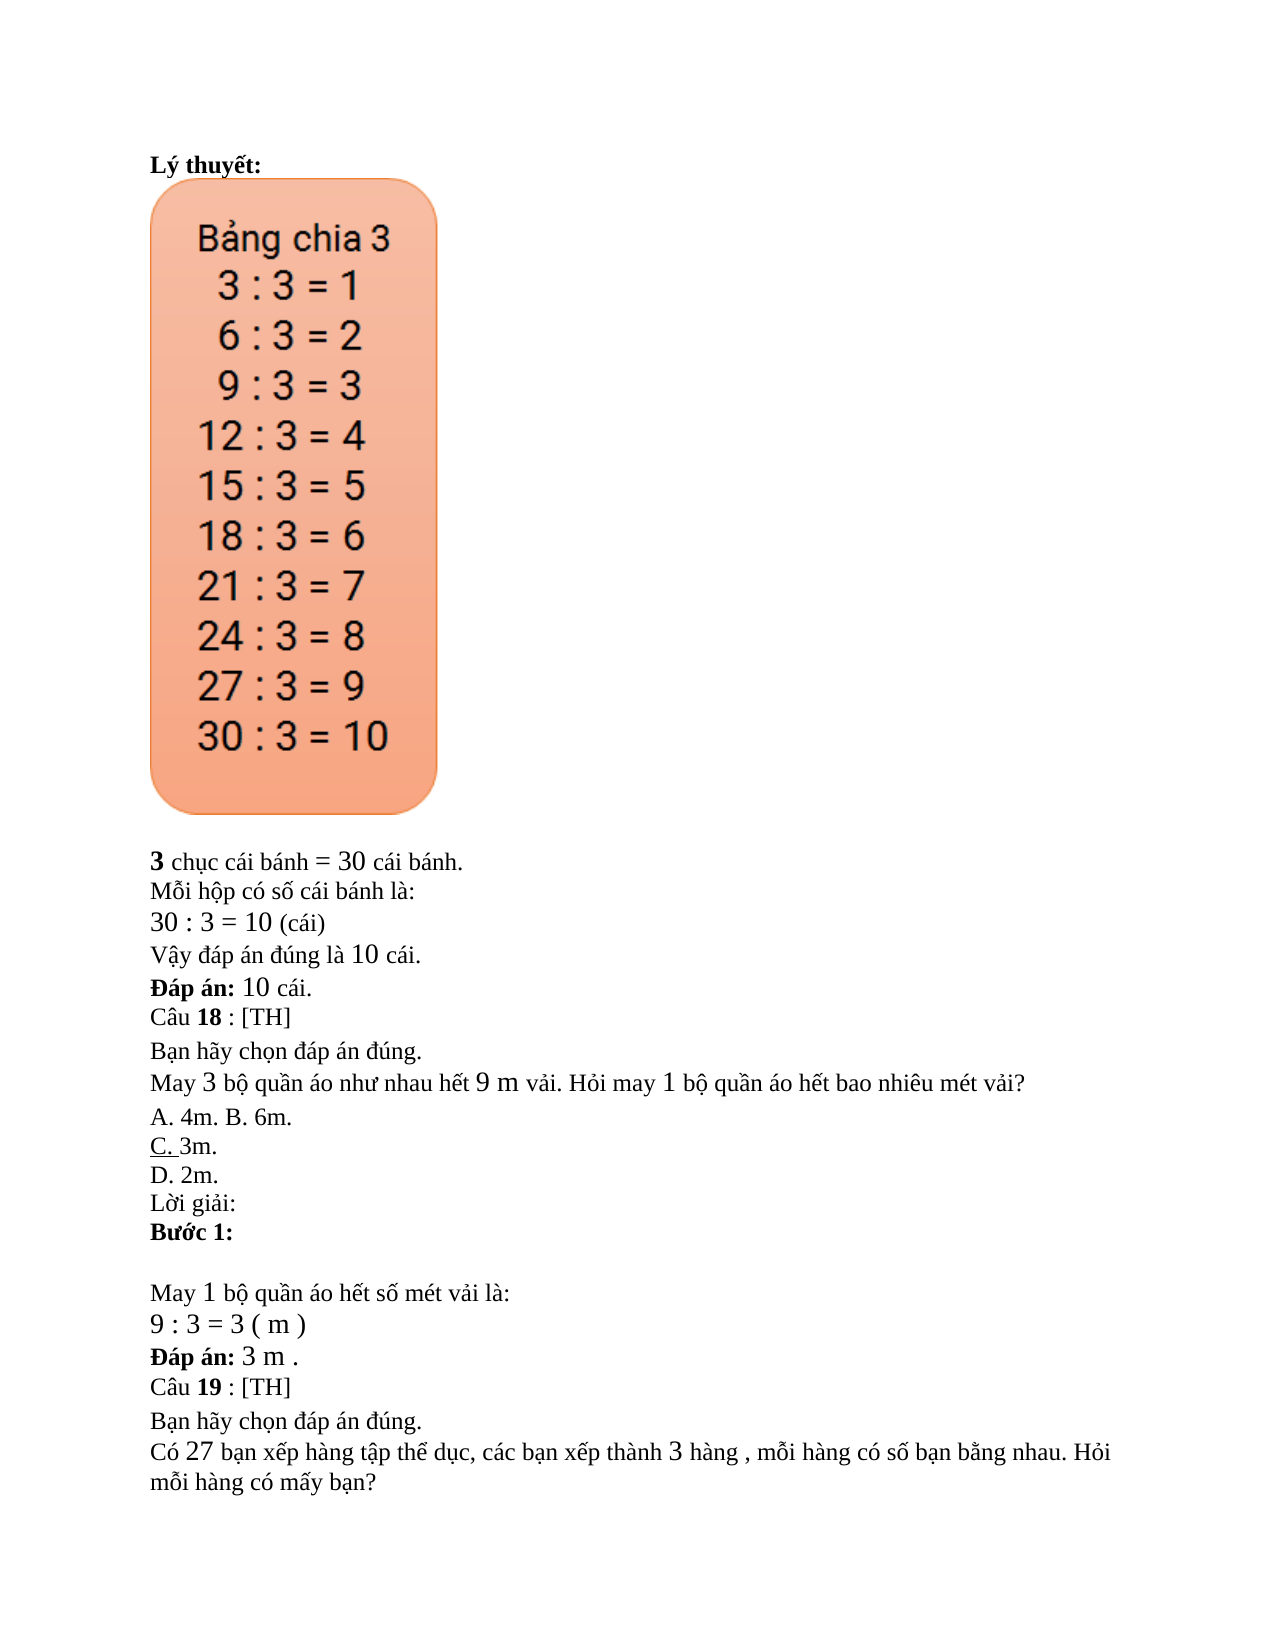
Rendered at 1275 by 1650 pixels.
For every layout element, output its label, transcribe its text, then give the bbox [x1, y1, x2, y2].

text Câu 18 : [TH] [150, 1002, 1125, 1031]
text A. 4m. B. 6m. [150, 1102, 1125, 1131]
text Lời giải: [150, 1188, 1125, 1217]
text May 1 bộ quần áo hết số mét vải là: 9 : 3 = 3 ( m ) Đáp án: 3 m . [150, 1246, 1125, 1372]
text C. 3m. [150, 1131, 1125, 1160]
text Bước 1: [150, 1217, 1125, 1246]
text D. 2m. [150, 1160, 1125, 1188]
text Bạn hãy chọn đáp án đúng. May 3 bộ quần áo như nhau hết 9 m vải. Hỏi may 1 bộ quần áo hết bao nhiêu mét vải? [150, 1036, 1125, 1097]
picture [150, 178, 483, 815]
text Bạn hãy chọn đáp án đúng. Có 27 bạn xếp hàng tập thể dục, các bạn xếp thành 3 hàng , mỗi hàng có số bạn bằng nhau. Hỏi mỗi hàng có mấy bạn? [150, 1406, 1125, 1496]
text Câu 19 : [TH] [150, 1372, 1125, 1401]
